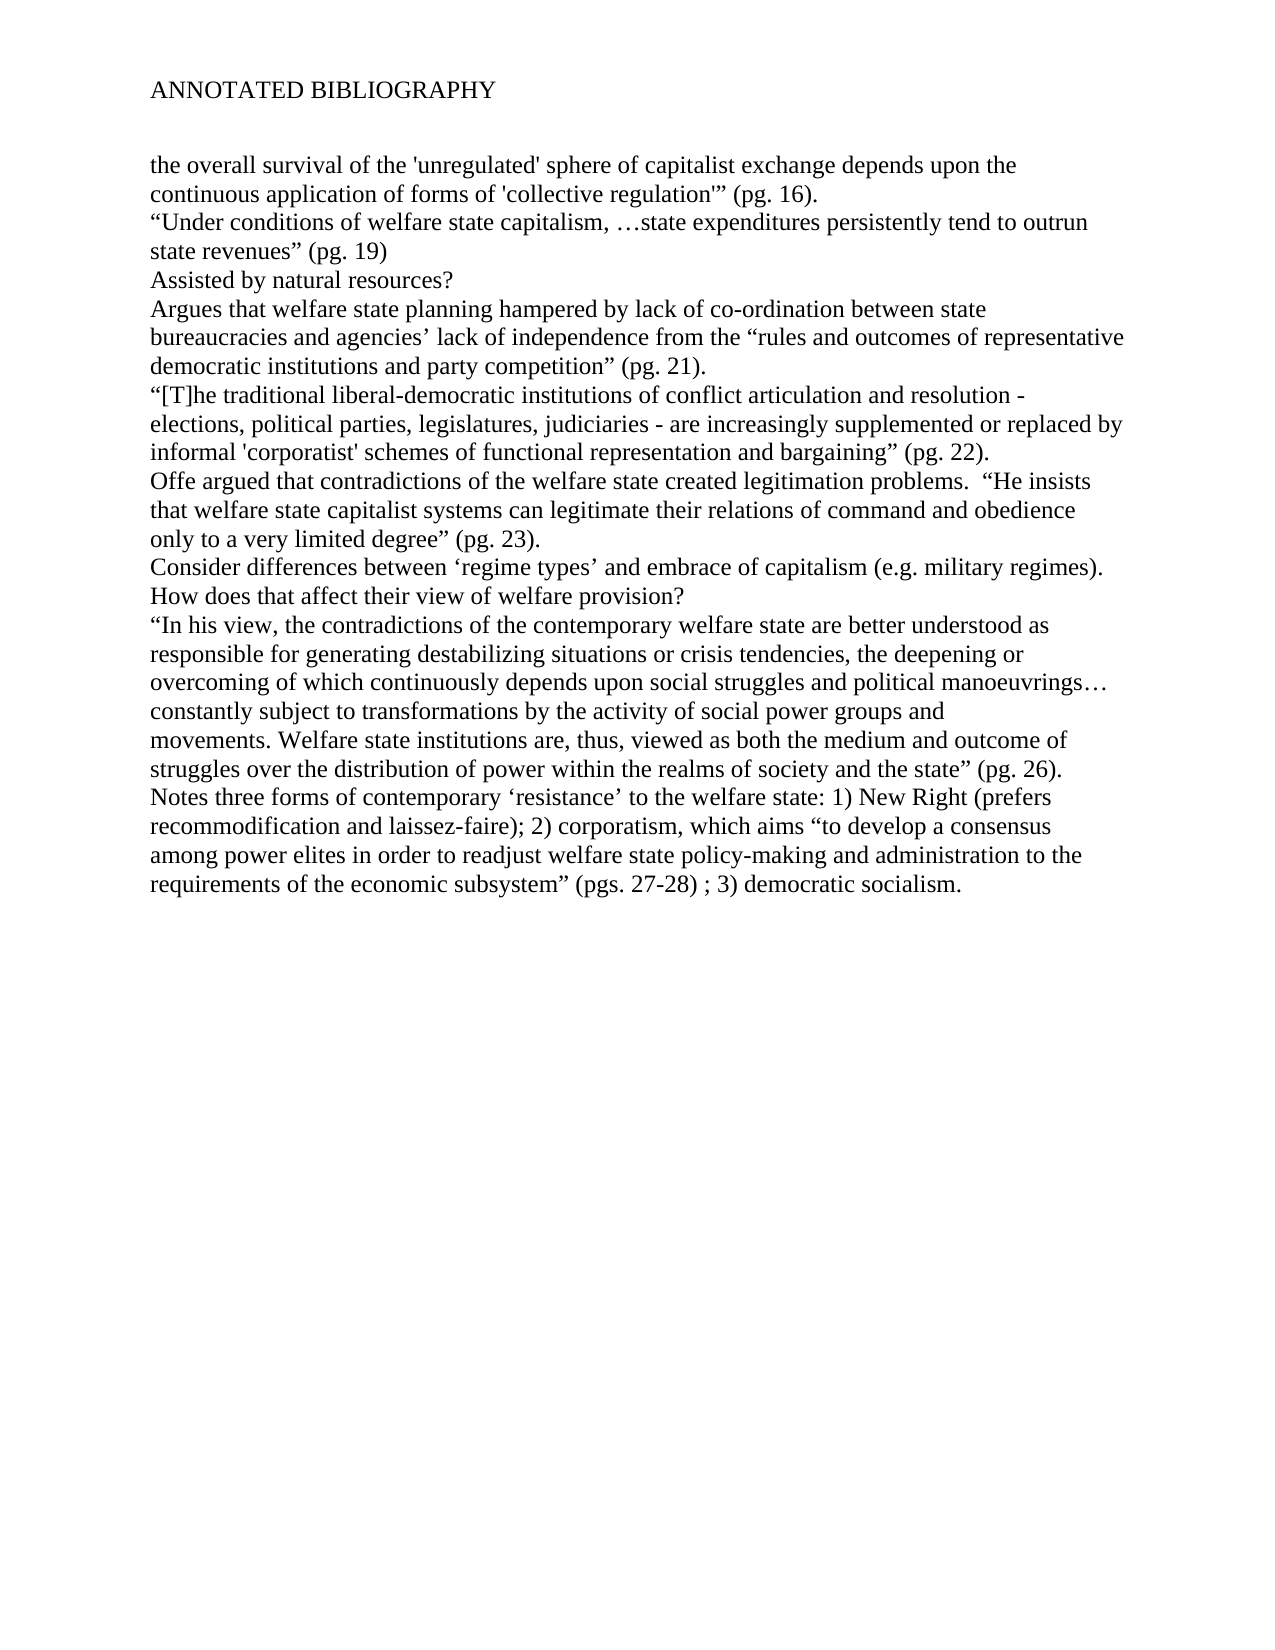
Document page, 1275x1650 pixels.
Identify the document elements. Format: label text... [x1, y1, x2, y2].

text “In his view, the contradictions of the contemporary welfare state are better understood as responsible for generating destabilizing situations or crisis tendencies, the deepening or overcoming of which continuously depends upon social struggles and political manoeuvrings…constantly subject to transformations by the activity of social power groups and [150, 610, 1125, 725]
text Assisted by natural resources? [150, 265, 1125, 294]
text “[T]he traditional liberal-democratic institutions of conflict articulation and resolution - elections, political parties, legislatures, judiciaries - are increasingly supplemented or replaced by informal 'corporatist' schemes of functional representation and bargaining” (pg. 22). [150, 380, 1125, 466]
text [150, 150, 1125, 207]
text Consider differences between ‘regime types’ and embrace of capitalism (e.g. military regimes). How does that affect their view of welfare provision? [150, 552, 1125, 610]
text “Under conditions of welfare state capitalism, …state expenditures persistently tend to outrun state revenues” (pg. 19) [150, 207, 1125, 265]
text Notes three forms of contemporary ‘resistance’ to the welfare state: 1) New Right (prefers recommodification and laissez-faire); 2) corporatism, which aims “to develop a consensus among power elites in order to readjust welfare state policy-making and administration to the requirements of the economic subsystem” (pgs. 27-28) ; 3) democratic socialism. [150, 782, 1125, 897]
text Argues that welfare state planning hampered by lack of co-ordination between state bureaucracies and agencies’ lack of independence from the “rules and outcomes of representative democratic institutions and party competition” (pg. 21). [150, 294, 1125, 380]
text movements. Welfare state institutions are, thus, viewed as both the medium and outcome of struggles over the distribution of power within the realms of society and the state” (pg. 26). [150, 725, 1125, 782]
text Offe argued that contradictions of the welfare state created legitimation problems. “He insists that welfare state capitalist systems can legitimate their relations of command and obedience only to a very limited degree” (pg. 23). [150, 466, 1125, 552]
